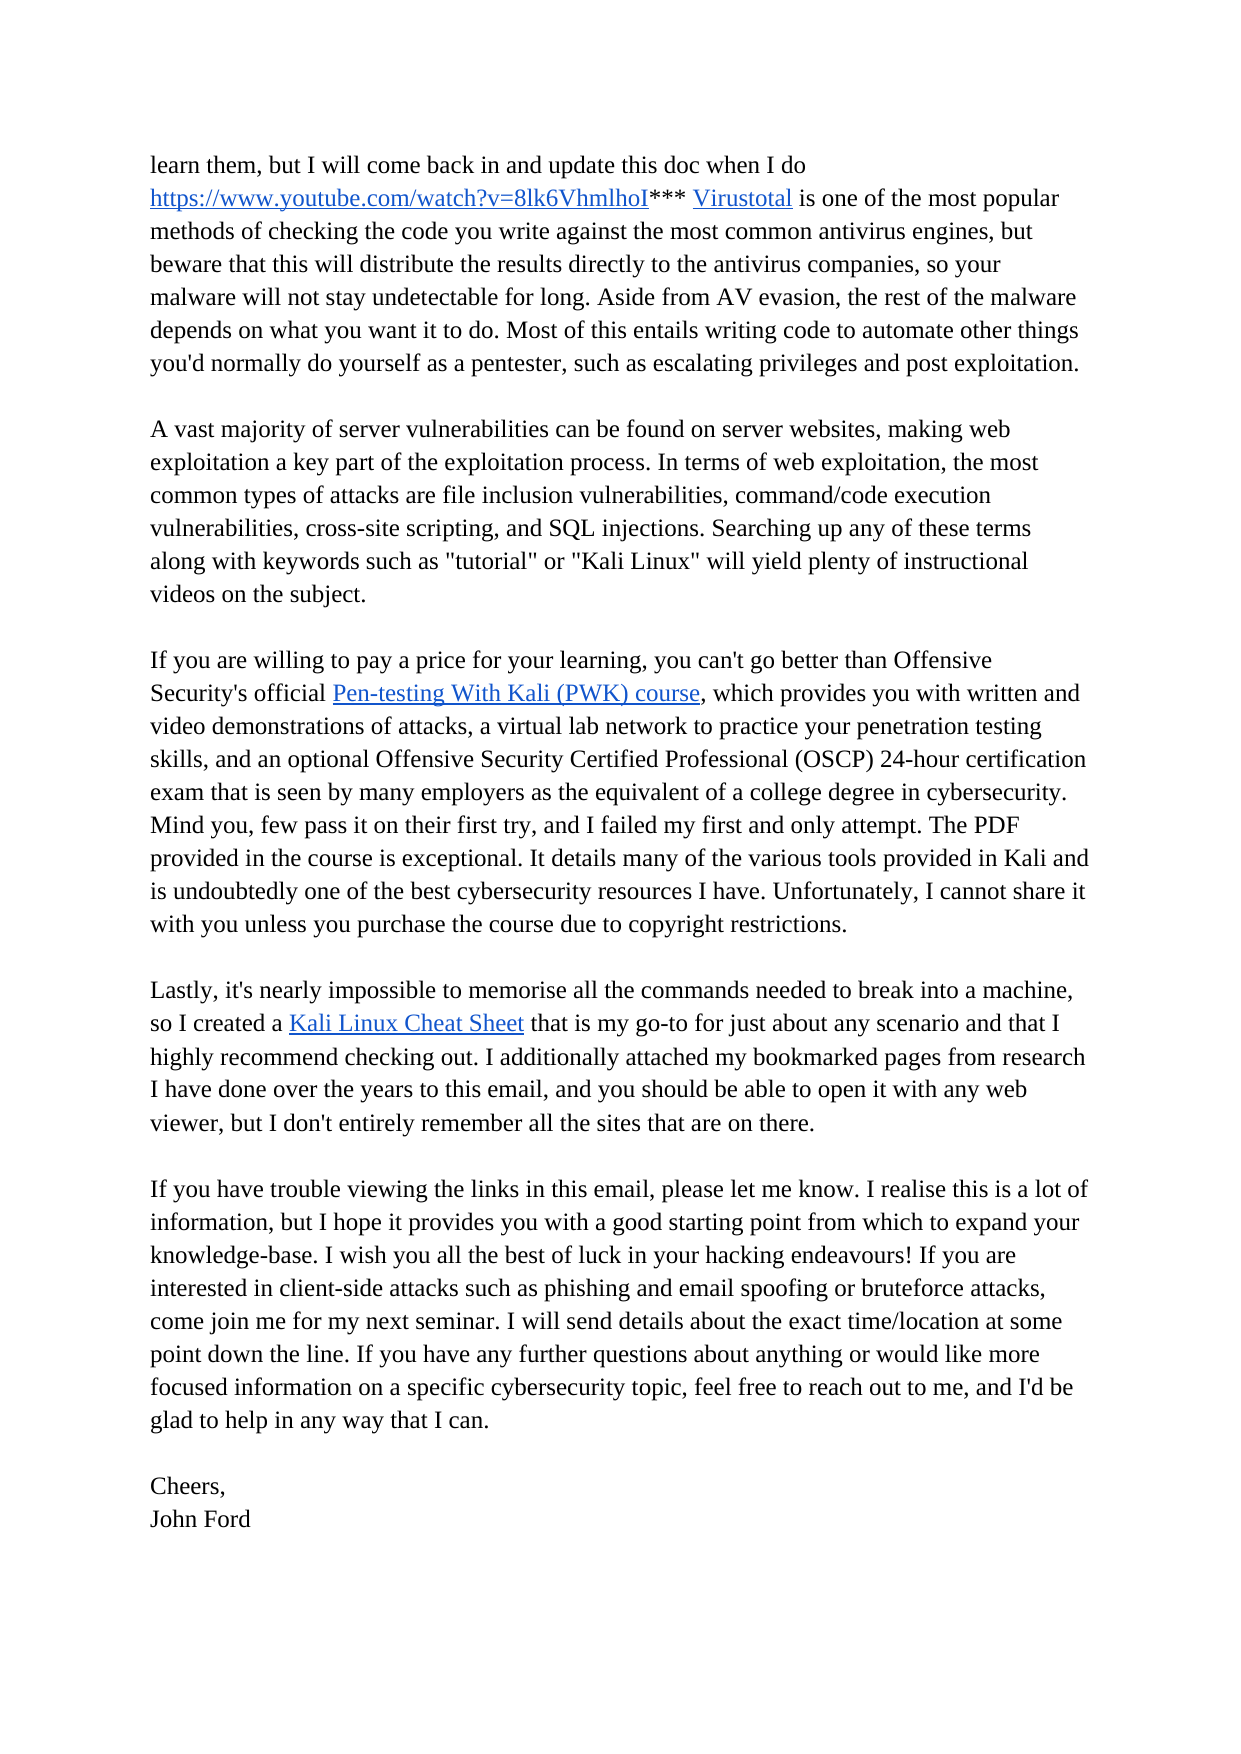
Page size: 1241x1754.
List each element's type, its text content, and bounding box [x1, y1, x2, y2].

text If you have trouble viewing the links in this email, please let me know. I realise this is a lot of information, but I hope it provides you with a good starting point from which to expand your knowledge-base. I wish you all the best of luck in your hacking endeavours! If you are interested in client-side attacks such as phishing and email spoofing or bruteforce attacks, come join me for my next seminar. I will send details about the exact time/location at some point down the line. If you have any further questions about anything or would like more focused information on a specific cybersecurity topic, feel free to reach out to me, and I'd be glad to help in any way that I can. [150, 1174, 1090, 1433]
text Cheers, [150, 1471, 1090, 1499]
text A vast majority of server vulnerabilities can be found on server websites, making web exploitation a key part of the exploitation process. In terms of web exploitation, the most common types of attacks are file inclusion vulnerabilities, command/code execution vulnerabilities, cross-site scripting, and SQL injections. Searching up any of these terms along with keywords such as "tutorial" or "Kali Linux" will yield plenty of instructional videos on the subject. [150, 414, 1090, 608]
text If you are willing to pay a price for your learning, you can't go better than Offensive Security's official Pen-testing With Kali (PWK) course, which provides you with written and video demonstrations of attacks, a virtual lab network to practice your penetration testing skills, and an optional Offensive Security Certified Professional (OSCP) 24-hour certification exam that is seen by many employers as the equivalent of a college degree in cybersecurity. Mind you, few pass it on their first try, and I failed my first and only attempt. The PDF provided in the course is exceptional. It details many of the various tools provided in Kali and is undoubtedly one of the best cybersecurity resources I have. Unfortunately, I cannot share it with you unless you purchase the course due to copyright restrictions. [150, 645, 1090, 938]
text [150, 150, 1090, 377]
text John Ford [150, 1504, 1090, 1533]
text Lastly, it's nearly impossible to memorise all the commands needed to break into a machine, so I created a Kali Linux Cheat Sheet that is my go-to for just about any scenario and that I highly recommend checking out. I additionally attached my bookmarked pages from research I have done over the years to this email, and you should be able to open it with any web viewer, but I don't entirely remember all the sites that are on there. [150, 976, 1090, 1136]
